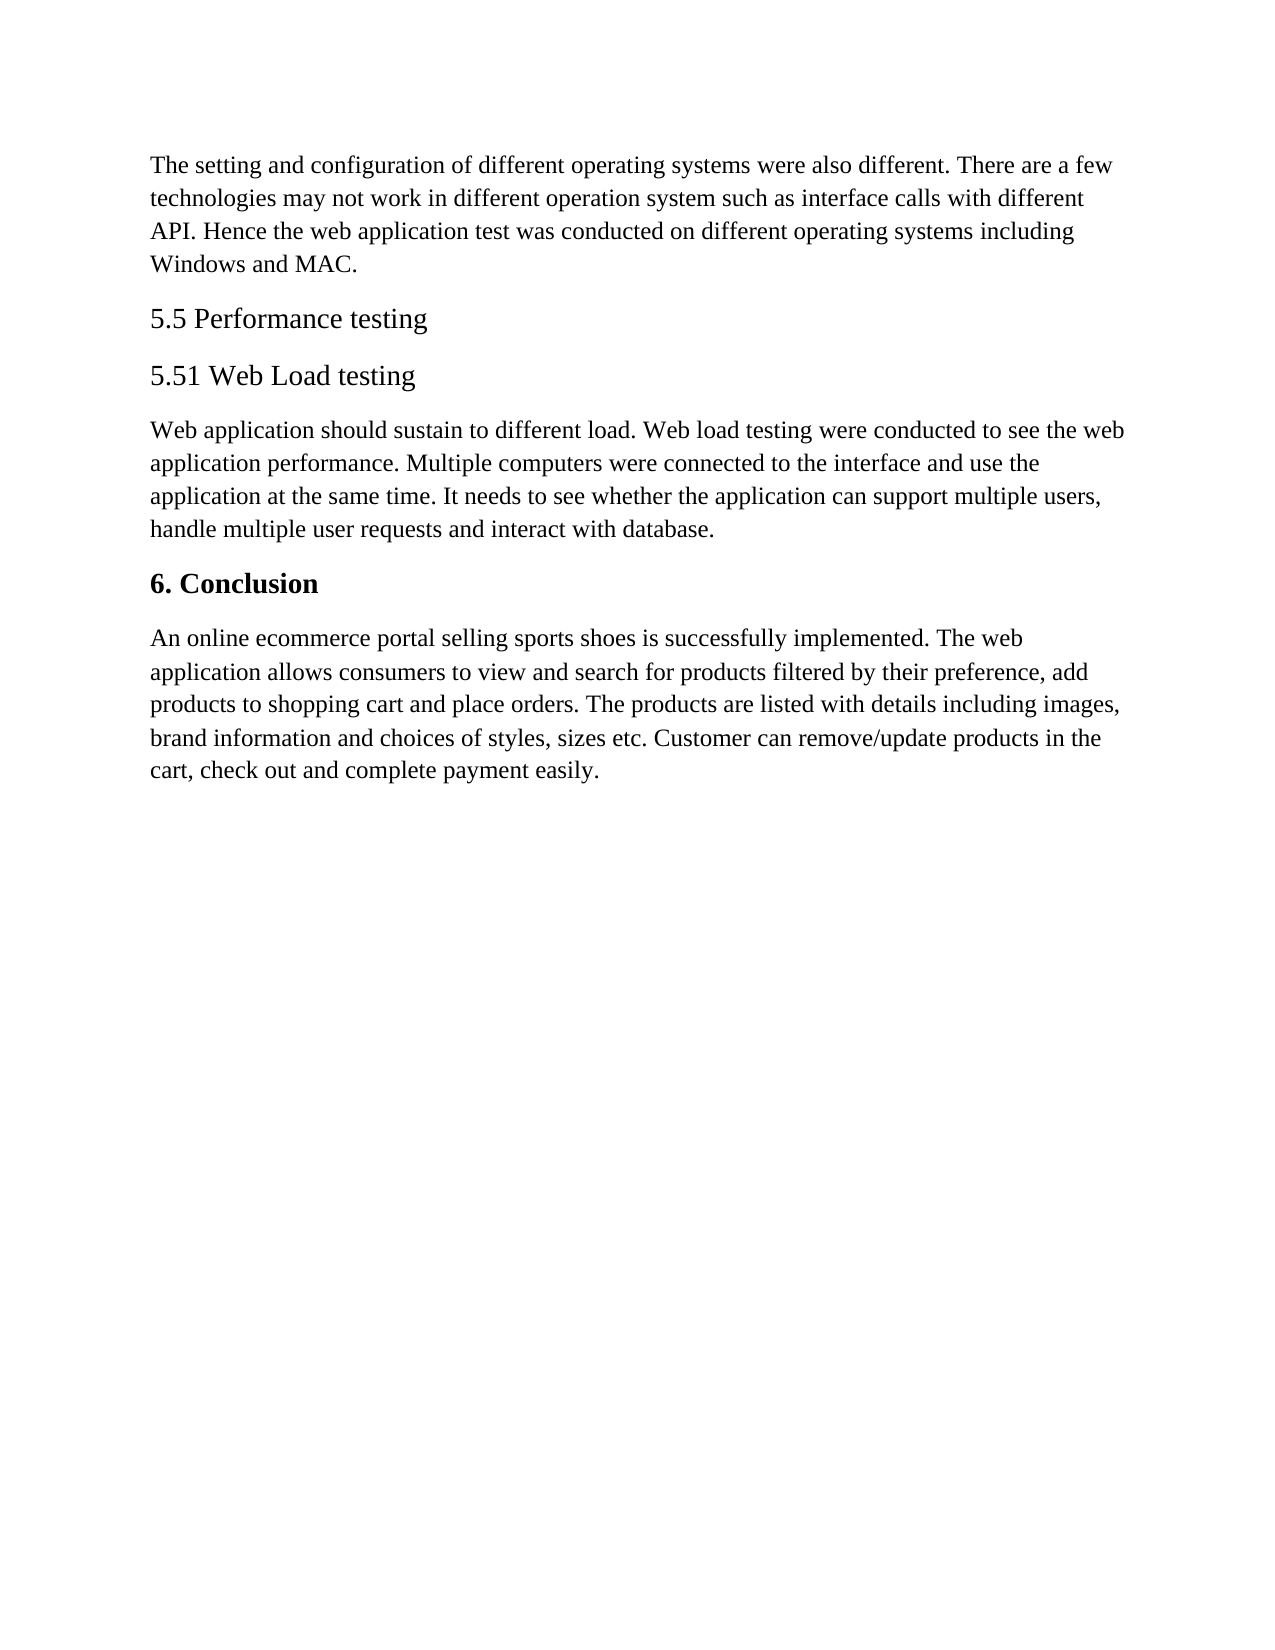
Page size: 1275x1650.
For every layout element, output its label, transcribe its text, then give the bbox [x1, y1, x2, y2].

text An online ecommerce portal selling sports shoes is successfully implemented. The web application allows consumers to view and search for products filtered by their preference, add products to shopping cart and place orders. The products are listed with details including images, brand information and choices of styles, sizes etc. Customer can remove/update products in the cart, check out and complete payment easily. [150, 623, 1125, 784]
text 5.51 Web Load testing [150, 358, 1125, 392]
text 6. Conclusion [150, 566, 1125, 600]
text 5.5 Performance testing [150, 301, 1125, 334]
text Web application should sustain to different load. Web load testing were conducted to see the web application performance. Multiple computers were connected to the interface and use the application at the same time. It needs to see whether the application can support multiple users, handle multiple user requests and interact with database. [150, 415, 1125, 543]
text The setting and configuration of different operating systems were also different. There are a few technologies may not work in different operation system such as interface calls with different API. Hence the web application test was conducted on different operating systems including Windows and MAC. [150, 150, 1125, 278]
